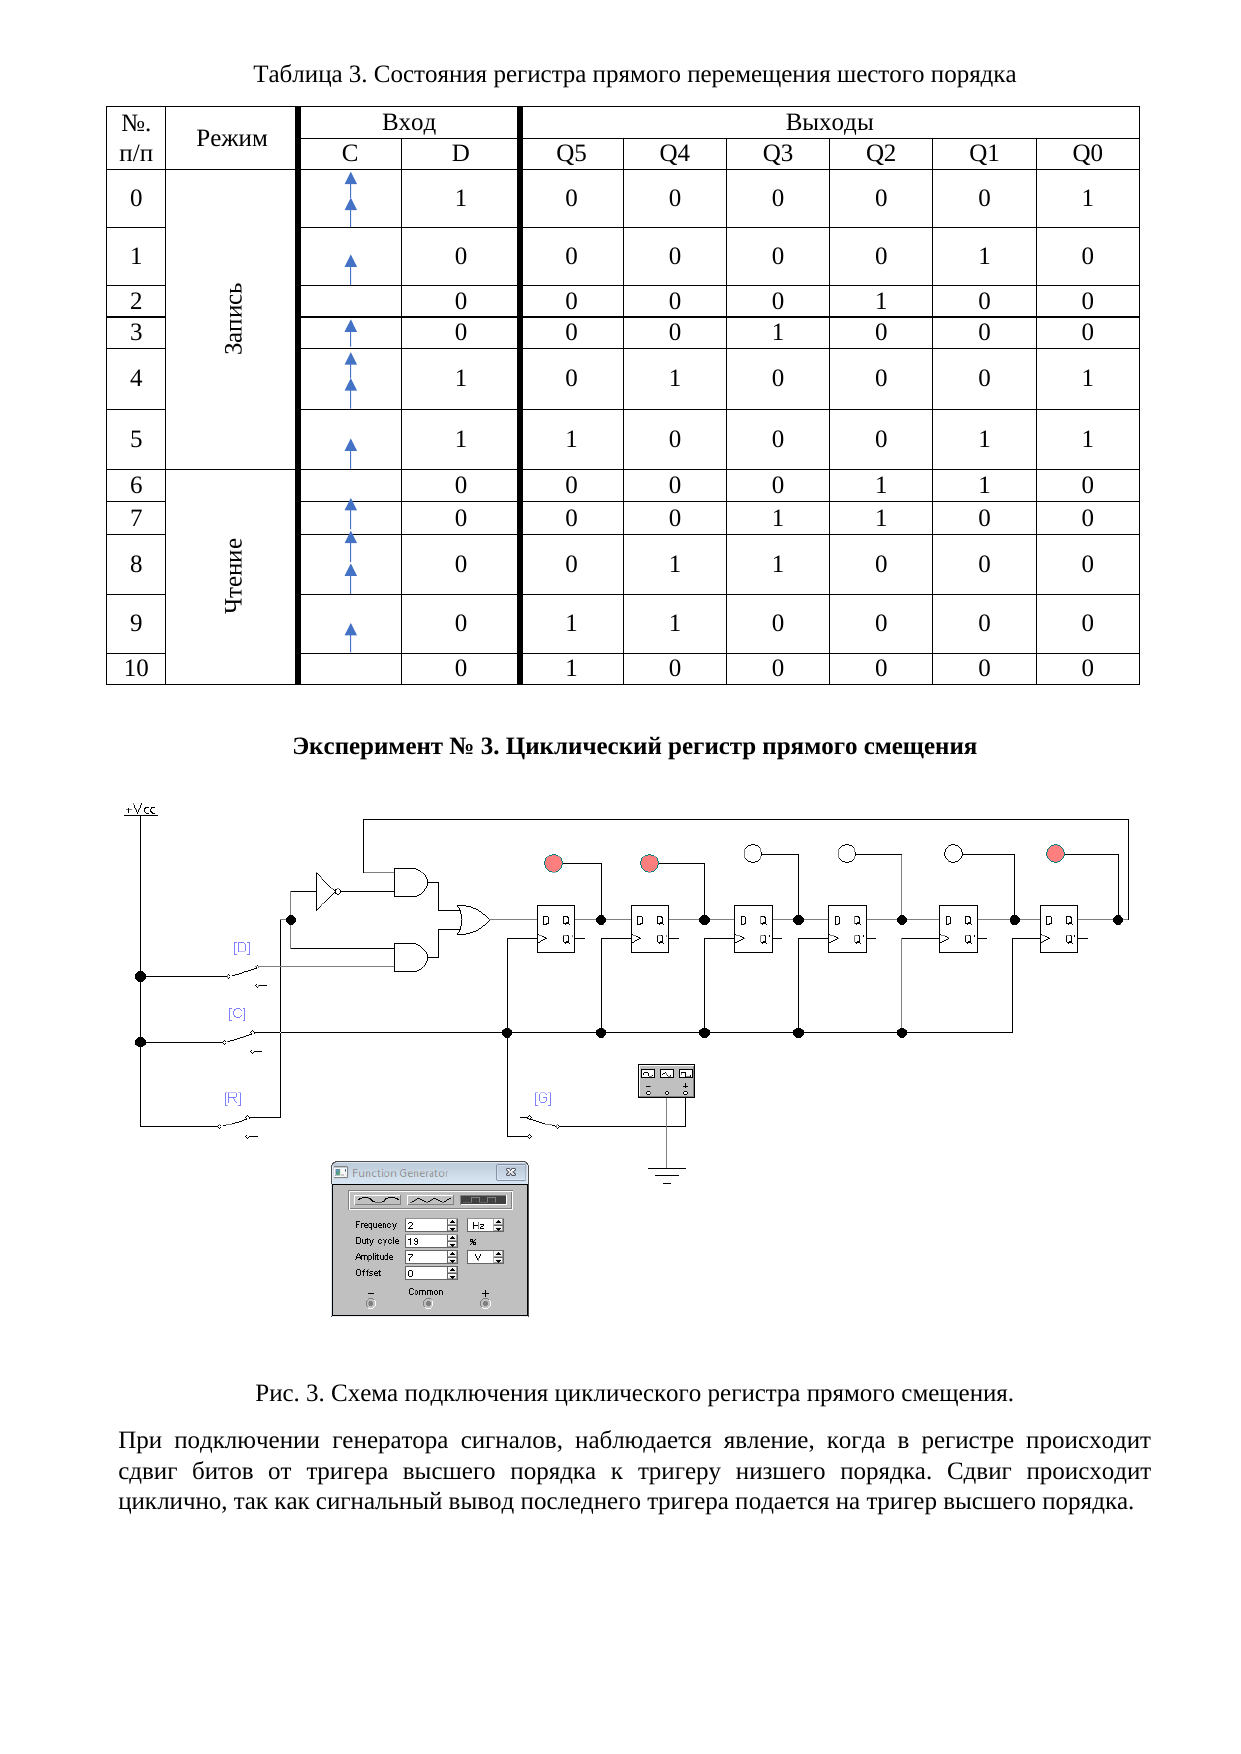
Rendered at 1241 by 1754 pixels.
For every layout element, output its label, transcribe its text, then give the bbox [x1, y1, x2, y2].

table_cell 0 [727, 228, 829, 285]
table_cell 4 [107, 349, 165, 409]
table_cell 0 [830, 349, 932, 409]
table_cell 0 [523, 502, 623, 534]
text Рис. 3. Схема подключения циклического регистра прямого смещения. [118, 1378, 1152, 1407]
table_cell 0 [402, 535, 517, 594]
table_cell 0 [523, 228, 623, 285]
table_cell 0 [727, 595, 829, 652]
table_cell 0 [830, 535, 932, 594]
table_cell 0 [523, 286, 623, 316]
table_cell 0 [402, 318, 517, 348]
table_cell 0 [727, 349, 829, 409]
table_cell 0 [624, 170, 726, 227]
table_cell 0 [830, 654, 932, 684]
table_cell 1 [933, 410, 1036, 469]
table_cell 10 [107, 654, 165, 684]
table_cell Q5 [523, 139, 623, 169]
table_cell [351, 502, 401, 534]
table_cell 8 [107, 535, 165, 594]
table_cell 0 [624, 410, 726, 469]
table_cell 1 [107, 228, 165, 285]
table_cell 0 [624, 318, 726, 348]
table_cell 0 [1037, 470, 1139, 501]
table_cell [352, 535, 401, 594]
table_cell 0 [1037, 286, 1139, 316]
table_cell 0 [933, 535, 1036, 594]
table_cell Q0 [1037, 139, 1139, 169]
table_cell 5 [107, 410, 165, 469]
table_cell 1 [523, 654, 623, 684]
table_cell 0 [727, 410, 829, 469]
table_cell 0 [624, 654, 726, 684]
table_cell 0 [624, 286, 726, 316]
table_cell 1 [830, 502, 932, 534]
table_cell C [301, 139, 401, 169]
table_cell 0 [933, 595, 1036, 652]
table_cell 1 [624, 535, 726, 594]
table_cell 3 [107, 318, 165, 348]
table_cell 0 [727, 654, 829, 684]
table_cell 0 [1037, 654, 1139, 684]
table_cell [301, 349, 401, 409]
table_cell 1 [1037, 410, 1139, 469]
table_cell 0 [1037, 228, 1139, 285]
table_cell 0 [523, 170, 623, 227]
table_cell 0 [933, 286, 1036, 316]
table_cell 1 [402, 349, 517, 409]
table_cell 0 [402, 228, 517, 285]
table_cell 9 [107, 595, 165, 652]
table_cell Q4 [624, 139, 726, 169]
table_cell 0 [933, 318, 1036, 348]
table_cell 0 [933, 349, 1036, 409]
table_cell 7 [107, 502, 165, 534]
table_cell Запись [166, 170, 295, 469]
table_cell 1 [727, 318, 829, 348]
table_cell 2 [107, 286, 165, 316]
table_cell 1 [624, 595, 726, 652]
table_cell 0 [1037, 502, 1139, 534]
table_cell 1 [727, 535, 829, 594]
text Таблица 3. Состояния регистра прямого перемещения шестого порядка [118, 59, 1152, 88]
table_cell 0 [402, 470, 517, 501]
table_cell [301, 410, 401, 469]
table_cell 0 [402, 654, 517, 684]
table_cell 0 [830, 228, 932, 285]
table_cell 1 [727, 502, 829, 534]
table_cell [301, 535, 350, 594]
table_cell [301, 318, 401, 348]
table_cell 0 [624, 502, 726, 534]
table_cell [301, 286, 401, 316]
table_cell D [402, 139, 517, 169]
table_header Выходы [523, 107, 1139, 137]
text При подключении генератора сигналов, наблюдается явление, когда в регистре происходит сдвиг битов от тригера высшего порядка к тригеру низшего порядка. Сдвиг происходит циклично, так как сигнальный вывод последнего тригера подается на тригер высшего порядка. [118, 1425, 1152, 1515]
table_cell 0 [830, 170, 932, 227]
table_cell [301, 595, 401, 652]
table_cell Q2 [830, 139, 932, 169]
table_cell Чтение [166, 470, 295, 684]
table_cell 1 [830, 470, 932, 501]
table_header №. п/п [107, 107, 165, 169]
table_cell 0 [523, 470, 623, 501]
table_cell 0 [830, 410, 932, 469]
table_cell 0 [830, 595, 932, 652]
table_cell 0 [523, 535, 623, 594]
table_cell 0 [727, 470, 829, 501]
table_cell 1 [402, 170, 517, 227]
table_cell 0 [1037, 595, 1139, 652]
table_cell 0 [830, 318, 932, 348]
table_cell 0 [727, 170, 829, 227]
table_header Режим [166, 107, 295, 169]
table_cell Q1 [933, 139, 1036, 169]
table_cell 1 [933, 228, 1036, 285]
table_cell 0 [523, 349, 623, 409]
table_cell 0 [107, 170, 165, 227]
table_cell 1 [1037, 170, 1139, 227]
table_cell 1 [624, 349, 726, 409]
table_cell 0 [624, 470, 726, 501]
table_header Вход [301, 107, 517, 137]
table_cell 0 [402, 595, 517, 652]
table_cell 6 [107, 470, 165, 501]
table_cell 1 [402, 410, 517, 469]
table_cell 0 [624, 228, 726, 285]
table_cell 0 [1037, 318, 1139, 348]
table_cell [301, 170, 401, 227]
table_cell 0 [933, 502, 1036, 534]
table_cell 0 [933, 170, 1036, 227]
table_cell [301, 470, 401, 501]
table_cell 0 [523, 318, 623, 348]
table_cell 1 [830, 286, 932, 316]
table_cell 1 [523, 410, 623, 469]
table_cell 0 [1037, 535, 1139, 594]
text Эксперимент № 3. Циклический регистр прямого смещения [118, 731, 1152, 760]
table_cell 0 [933, 654, 1036, 684]
table_cell 0 [402, 502, 517, 534]
table_cell [301, 502, 350, 534]
table_cell 1 [1037, 349, 1139, 409]
table_cell 1 [933, 470, 1036, 501]
table_cell Q3 [727, 139, 829, 169]
table_cell 0 [402, 286, 517, 316]
table_cell 0 [727, 286, 829, 316]
table_cell 1 [523, 595, 623, 652]
table_cell [301, 228, 401, 285]
table_cell [301, 654, 401, 684]
picture [118, 778, 1152, 1360]
